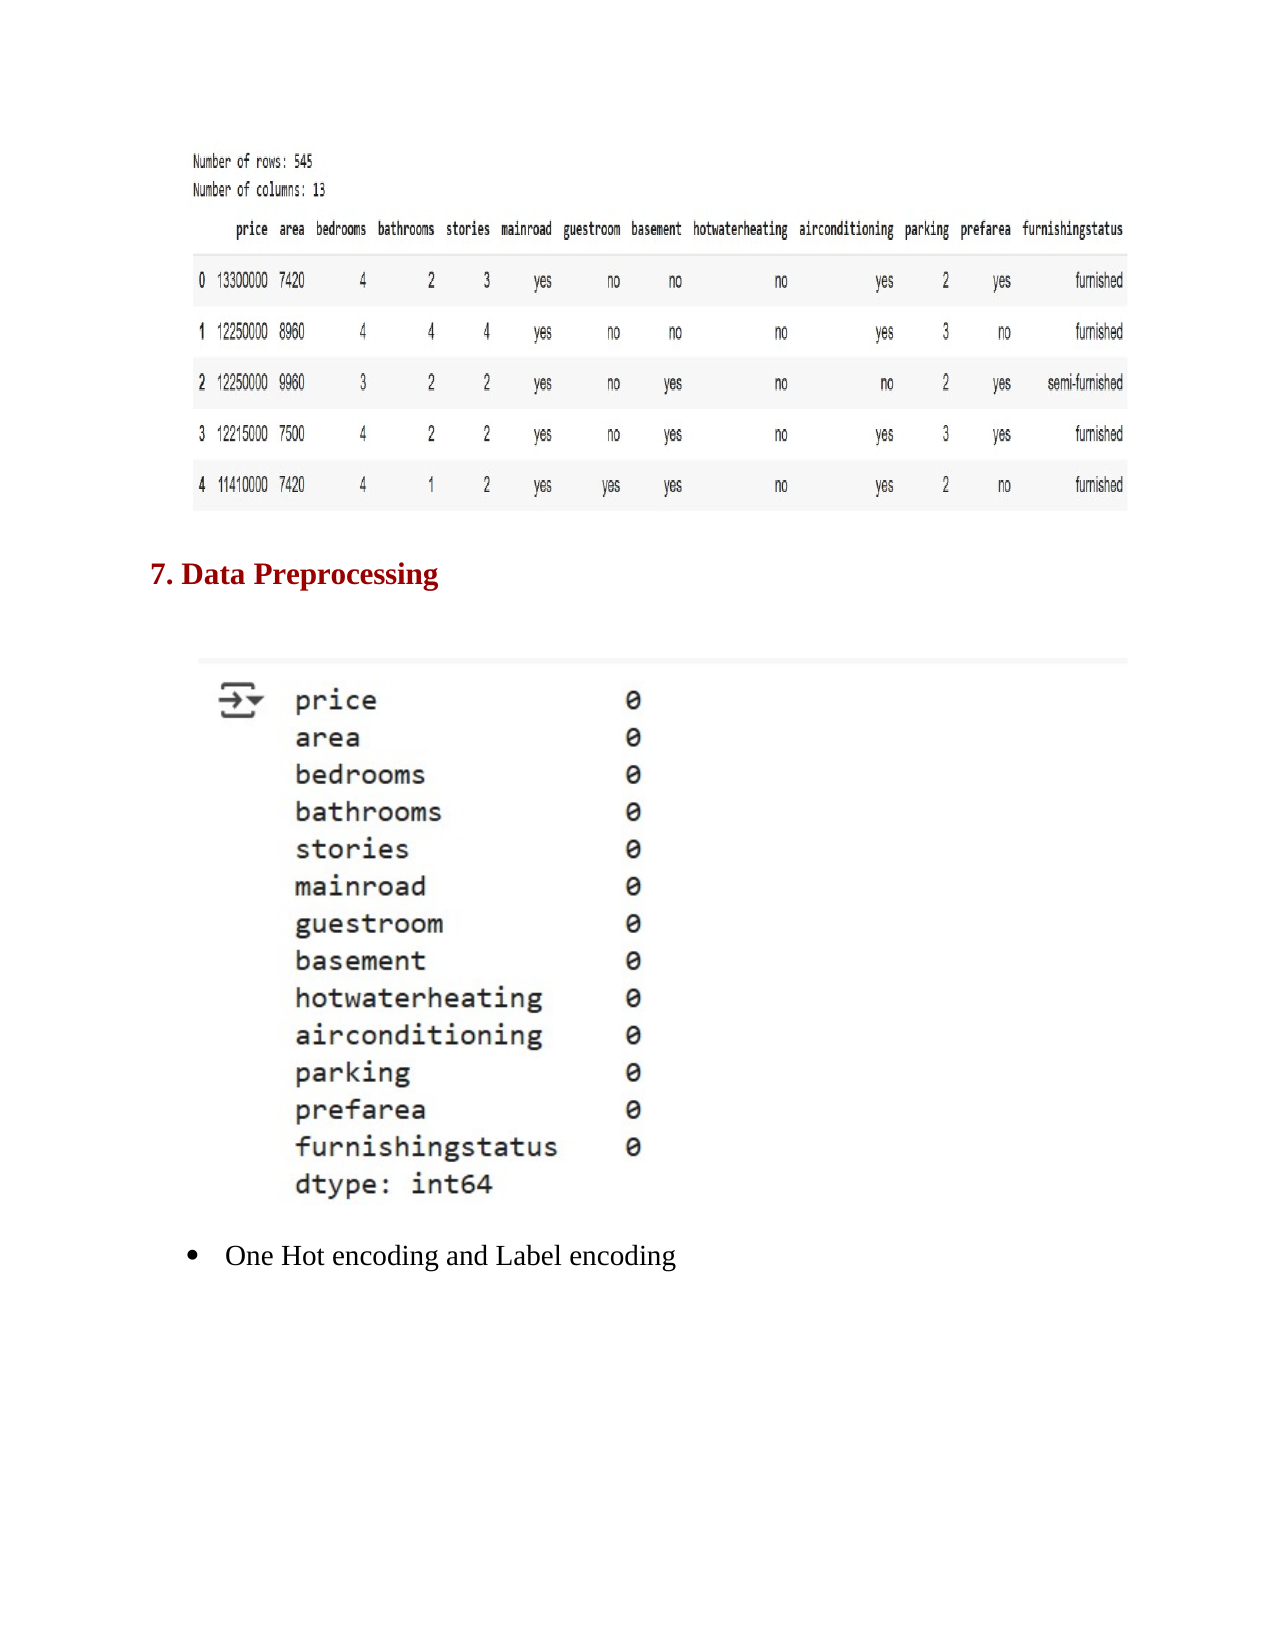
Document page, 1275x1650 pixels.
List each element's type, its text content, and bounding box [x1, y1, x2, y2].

picture [187, 139, 1128, 522]
subtitle Data Preprocessing [150, 555, 1125, 591]
picture [187, 658, 1128, 1205]
list One Hot encoding and Label encoding [187, 1238, 1125, 1272]
